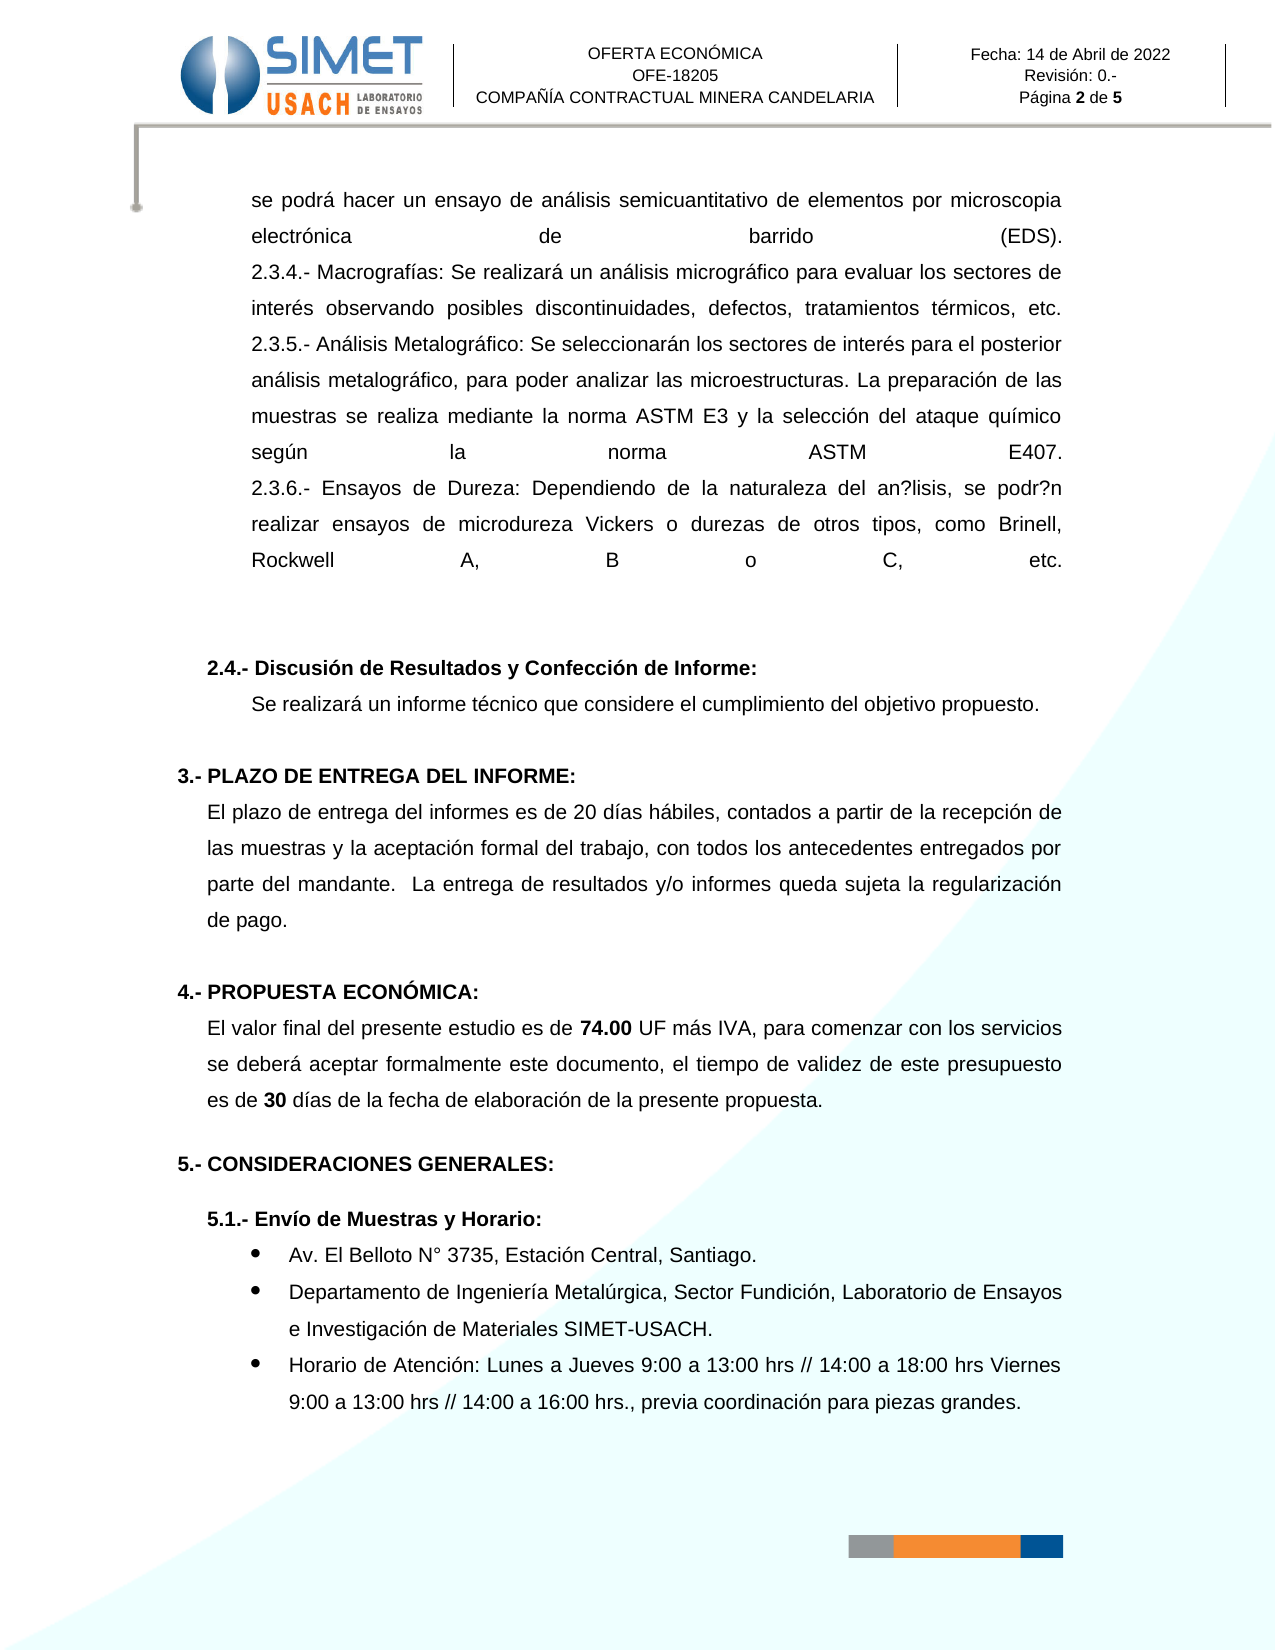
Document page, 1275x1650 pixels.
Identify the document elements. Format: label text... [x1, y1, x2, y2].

text 5.1.- Envío de Muestras y Horario: [207, 1207, 1063, 1231]
text 3.- PLAZO DE ENTREGA DEL INFORME: [177, 764, 1063, 788]
text 4.- PROPUESTA ECONÓMICA: [177, 980, 1063, 1004]
picture [126, 22, 1272, 219]
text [251, 188, 1063, 617]
list Departamento de Ingeniería Metalúrgica, Sector Fundición, Laboratorio de Ensayos e Investigación de Materiales SIMET-USACH. [251, 1280, 1063, 1341]
text Se realizará un informe técnico que considere el cumplimiento del objetivo propuesto. [251, 692, 1063, 716]
list Av. El Belloto N° 3735, Estación Central, Santiago. [251, 1243, 1063, 1268]
text 2.4.- Discusión de Resultados y Confección de Informe: [207, 656, 1063, 680]
text El plazo de entrega del informes es de 20 días hábiles, contados a partir de la recepción de las muestras y la aceptación formal del trabajo, con todos los antecedentes entregados por parte del mandante. La entrega de resultados y/o informes queda sujeta la regularización de pago. [207, 800, 1063, 932]
text El valor final del presente estudio es de 74.00 UF más IVA, para comenzar con los servicios se deberá aceptar formalmente este documento, el tiempo de validez de este presupuesto es de 30 días de la fecha de elaboración de la presente propuesta. [207, 1016, 1063, 1111]
list Horario de Atención: Lunes a Jueves 9:00 a 13:00 hrs // 14:00 a 18:00 hrs Viernes 9:00 a 13:00 hrs // 14:00 a 16:00 hrs., previa coordinación para piezas grandes. [251, 1353, 1063, 1414]
text 5.- CONSIDERACIONES GENERALES: [177, 1152, 1063, 1176]
